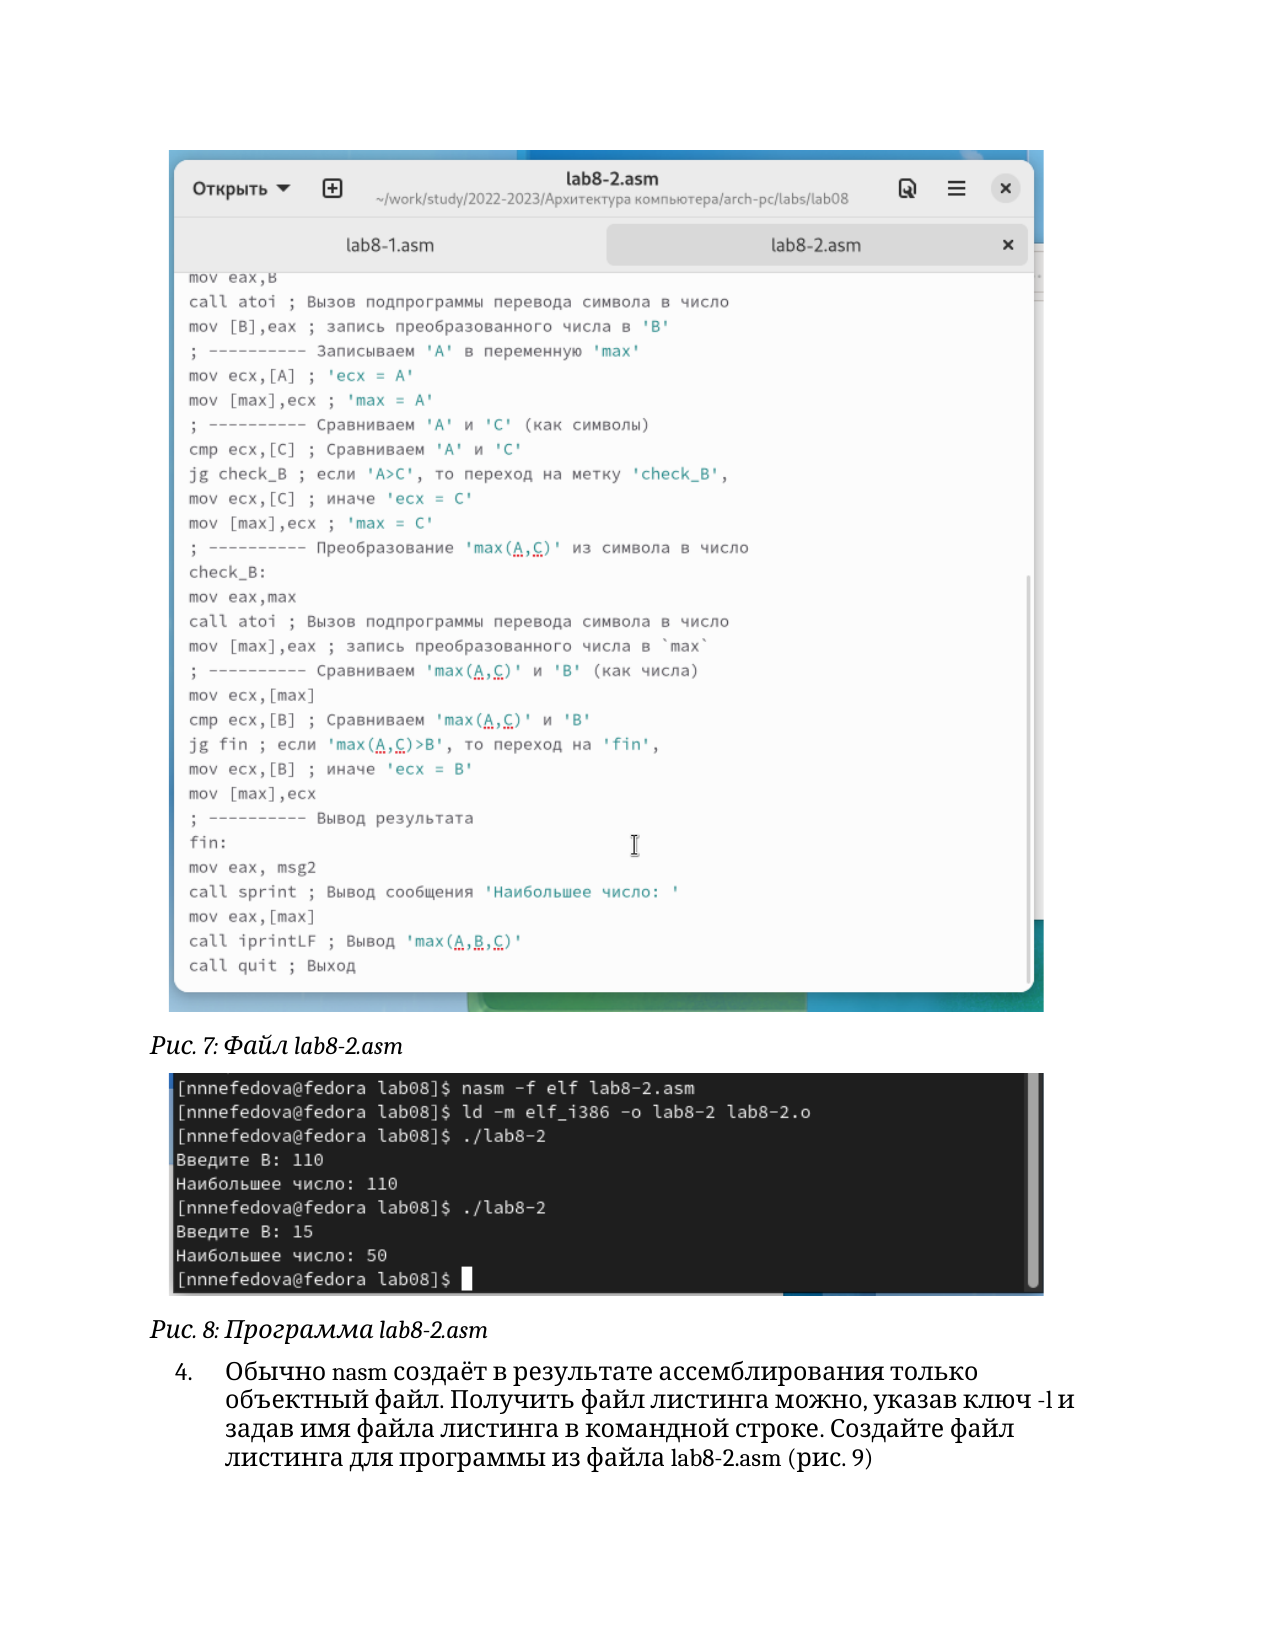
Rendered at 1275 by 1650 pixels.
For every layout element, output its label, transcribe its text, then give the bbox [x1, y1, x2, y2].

picture [168, 1073, 1044, 1296]
picture [168, 150, 1044, 1012]
text Рис. 8: Программа lab8-2.asm [150, 1316, 1125, 1345]
text Рис. 7: Файл lab8-2.asm [150, 1032, 1125, 1061]
list Обычно nasm создаёт в результате ассемблирования только объектный файл. Получить файл листинга можно, указав ключ -l и задав имя файла листинга в командной строке. Создайте файл листинга для программы из файла lab8-2.asm (рис. 9) [175, 1358, 1125, 1473]
